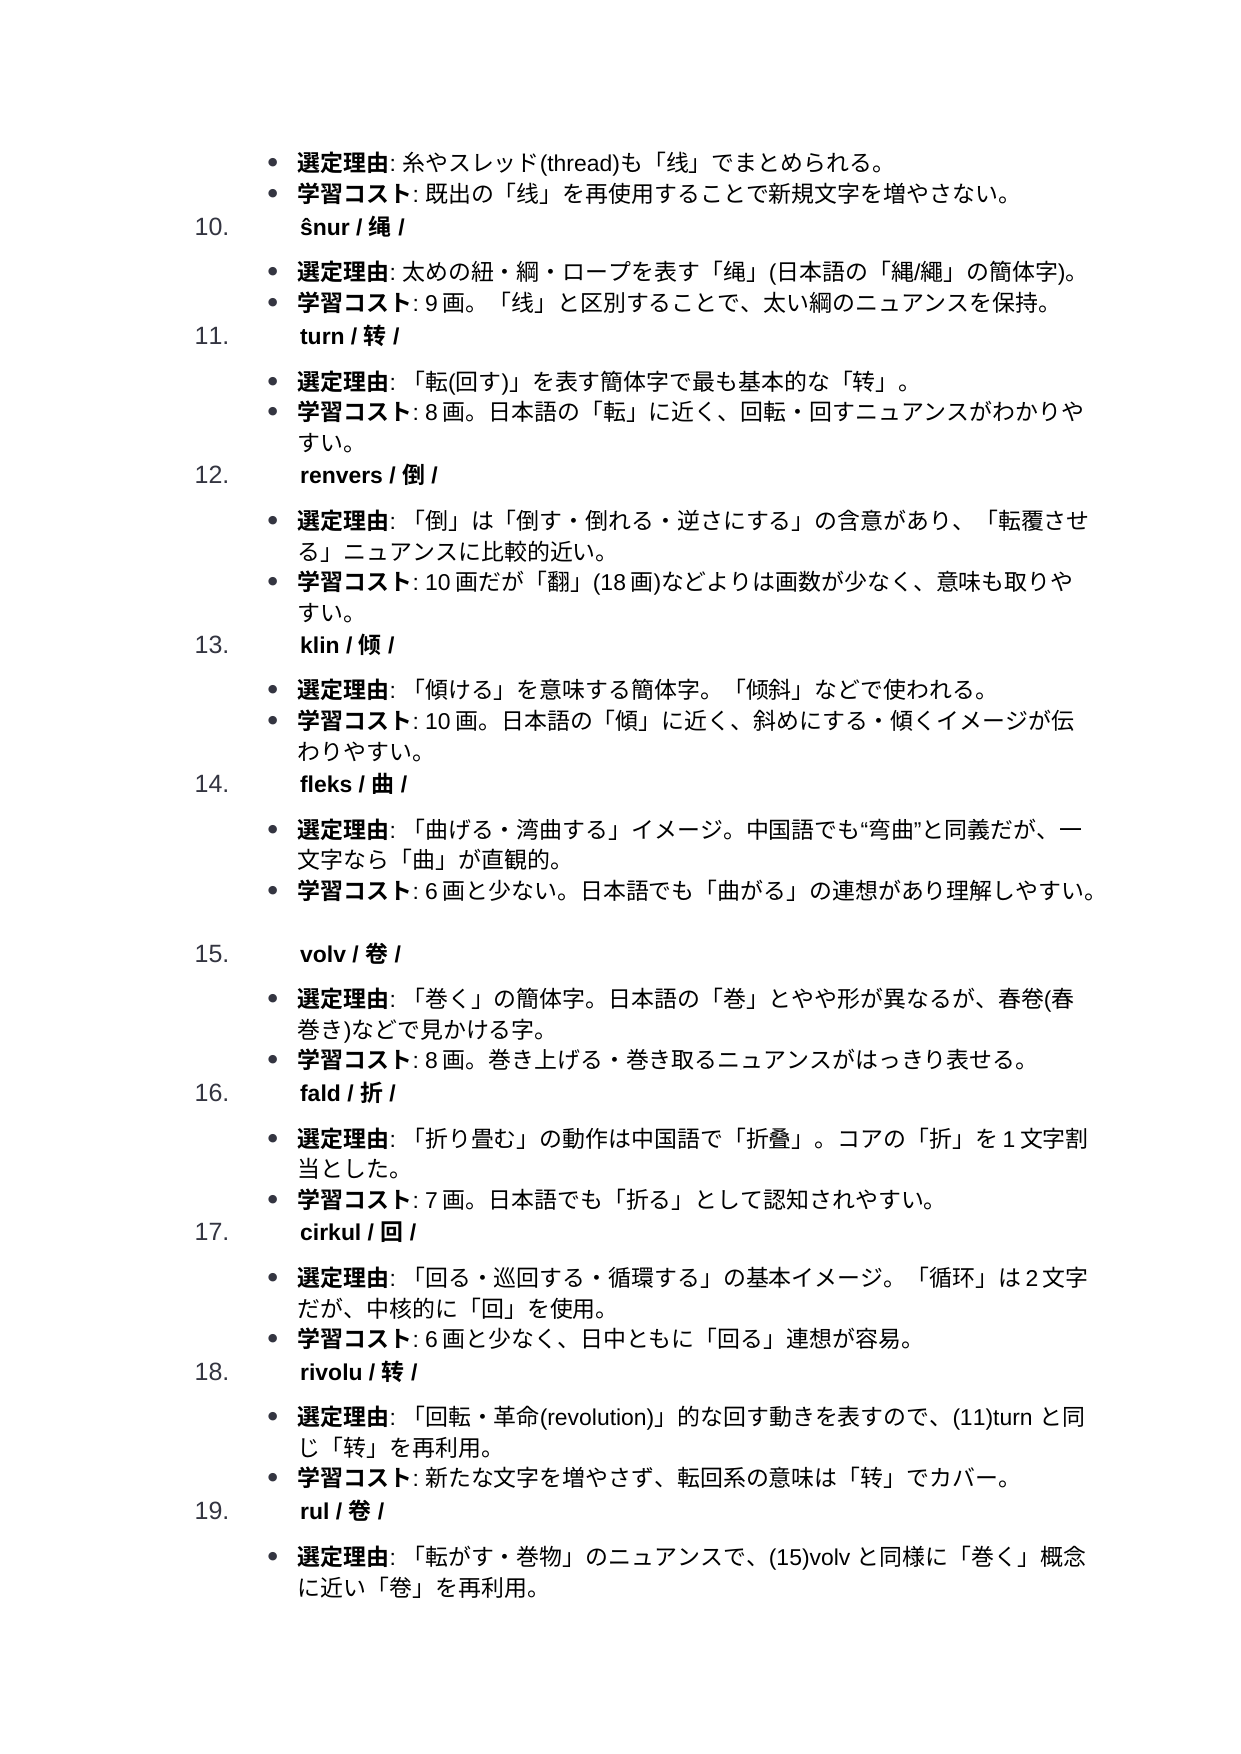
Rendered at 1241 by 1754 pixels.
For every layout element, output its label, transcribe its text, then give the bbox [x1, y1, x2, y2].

list volv / 卷 / [194, 939, 1090, 967]
list 学習コスト: 6画と少なく、日中ともに「回る」連想が容易。 [268, 1326, 1090, 1353]
list 選定理由: 「回る・巡回する・循環する」の基本イメージ。「循环」は2文字だが、中核的に「回」を使用。 [268, 1265, 1090, 1322]
list rul / 卷 / [194, 1496, 1090, 1525]
list cirkul / 回 / [194, 1217, 1090, 1246]
list 学習コスト: 9画。「线」と区別することで、太い綱のニュアンスを保持。 [268, 290, 1090, 317]
list rivolu / 转 / [194, 1357, 1090, 1386]
list 選定理由: 「倒」は「倒す・倒れる・逆さにする」の含意があり、「転覆させる」ニュアンスに比較的近い。 [268, 508, 1090, 565]
list 学習コスト: 7画。日本語でも「折る」として認知されやすい。 [268, 1187, 1090, 1213]
list 学習コスト: 8画。日本語の「転」に近く、回転・回すニュアンスがわかりやすい。 [268, 399, 1090, 456]
list fald / 折 / [194, 1078, 1090, 1107]
list 選定理由: 「折り畳む」の動作は中国語で「折叠」。コアの「折」を1文字割当とした。 [268, 1126, 1090, 1183]
list 選定理由: 糸やスレッド(thread)も「线」でまとめられる。 [268, 150, 1090, 177]
list 選定理由: 太めの紐・綱・ロープを表す「绳」(日本語の「縄/繩」の簡体字)。 [268, 259, 1090, 286]
list renvers / 倒 / [194, 460, 1090, 489]
list 学習コスト: 新たな文字を増やさず、転回系の意味は「转」でカバー。 [268, 1465, 1090, 1492]
list 学習コスト: 既出の「线」を再使用することで新規文字を増やさない。 [268, 181, 1090, 208]
list 選定理由: 「転(回す)」を表す簡体字で最も基本的な「转」。 [268, 368, 1090, 395]
list turn / 转 / [194, 321, 1090, 350]
list 選定理由: 「回転・革命(revolution)」的な回す動きを表すので、(11)turn と同じ「转」を再利用。 [268, 1404, 1090, 1461]
list 学習コスト: 10画だが「翻」(18画)などよりは画数が少なく、意味も取りやすい。 [268, 569, 1090, 626]
list ŝnur / 绳 / [194, 212, 1090, 240]
list 学習コスト: 8画。巻き上げる・巻き取るニュアンスがはっきり表せる。 [268, 1047, 1090, 1074]
list 選定理由: 「傾ける」を意味する簡体字。「倾斜」などで使われる。 [268, 677, 1090, 704]
list 学習コスト: 6画と少ない。日本語でも「曲がる」の連想があり理解しやすい。 [268, 878, 1090, 935]
list 選定理由: 「曲げる・湾曲する」イメージ。中国語でも“弯曲”と同義だが、一文字なら「曲」が直観的。 [268, 817, 1090, 874]
list 学習コスト: 10画。日本語の「傾」に近く、斜めにする・傾くイメージが伝わりやすい。 [268, 708, 1090, 765]
list 選定理由: 「転がす・巻物」のニュアンスで、(15)volv と同様に「巻く」概念に近い「卷」を再利用。 [268, 1544, 1090, 1601]
list klin / 倾 / [194, 630, 1090, 658]
list 選定理由: 「巻く」の簡体字。日本語の「巻」とやや形が異なるが、春卷(春巻き)などで見かける字。 [268, 986, 1090, 1043]
list fleks / 曲 / [194, 769, 1090, 798]
